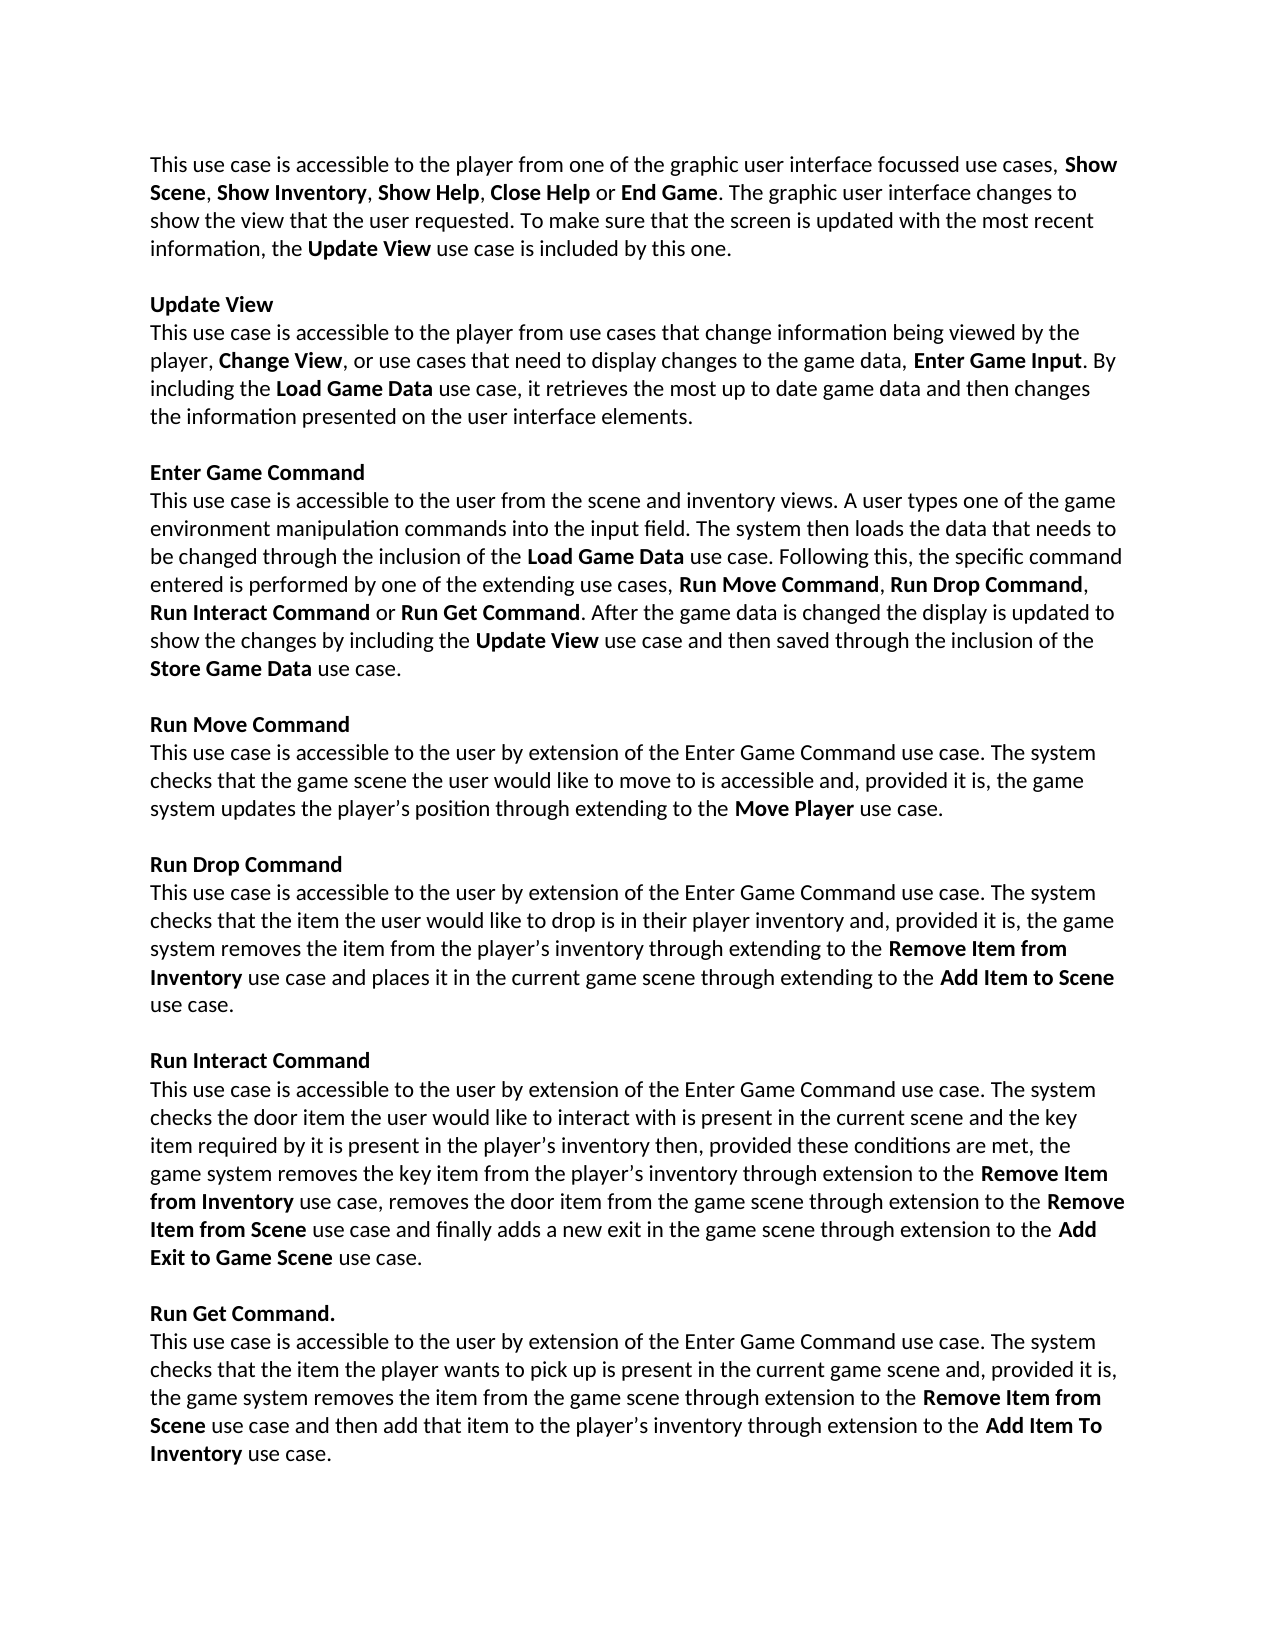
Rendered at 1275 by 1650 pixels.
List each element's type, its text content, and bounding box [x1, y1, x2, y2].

text This use case is accessible to the user from the scene and inventory views. A user types one of the game environment manipulation commands into the input field. The system then loads the data that needs to be changed through the inclusion of the Load Game Data use case. Following this, the specific command entered is performed by one of the extending use cases, Run Move Command, Run Drop Command, Run Interact Command or Run Get Command. After the game data is changed the display is updated to show the changes by including the Update View use case and then saved through the inclusion of the Store Game Data use case. [150, 486, 1125, 682]
text This use case is accessible to the player from one of the graphic user interface focussed use cases, Show Scene, Show Inventory, Show Help, Close Help or End Game. The graphic user interface changes to show the view that the user requested. To make sure that the screen is updated with the most recent information, the Update View use case is included by this one. [150, 150, 1125, 262]
text This use case is accessible to the user by extension of the Enter Game Command use case. The system checks that the game scene the user would like to move to is accessible and, provided it is, the game system updates the player’s position through extending to the Move Player use case. [150, 738, 1125, 822]
text Run Drop Command [150, 851, 1125, 878]
text Run Interact Command [150, 1019, 1125, 1075]
text Run Move Command [150, 710, 1125, 738]
text Enter Game Command [150, 458, 1125, 486]
text Update View [150, 290, 1125, 318]
text Run Get Command. [150, 1299, 1125, 1327]
text This use case is accessible to the user by extension of the Enter Game Command use case. The system checks that the item the player wants to pick up is present in the current game scene and, provided it is, the game system removes the item from the game scene through extension to the Remove Item from Scene use case and then add that item to the player’s inventory through extension to the Add Item To Inventory use case. [150, 1327, 1125, 1467]
text This use case is accessible to the player from use cases that change information being viewed by the player, Change View, or use cases that need to display changes to the game data, Enter Game Input. By including the Load Game Data use case, it retrieves the most up to date game data and then changes the information presented on the user interface elements. [150, 318, 1125, 430]
text This use case is accessible to the user by extension of the Enter Game Command use case. The system checks the door item the user would like to interact with is present in the current scene and the key item required by it is present in the player’s inventory then, provided these conditions are met, the game system removes the key item from the player’s inventory through extension to the Remove Item from Inventory use case, removes the door item from the game scene through extension to the Remove Item from Scene use case and finally adds a new exit in the game scene through extension to the Add Exit to Game Scene use case. [150, 1075, 1125, 1271]
text This use case is accessible to the user by extension of the Enter Game Command use case. The system checks that the item the user would like to drop is in their player inventory and, provided it is, the game system removes the item from the player’s inventory through extending to the Remove Item from Inventory use case and places it in the current game scene through extending to the Add Item to Scene use case. [150, 878, 1125, 1019]
